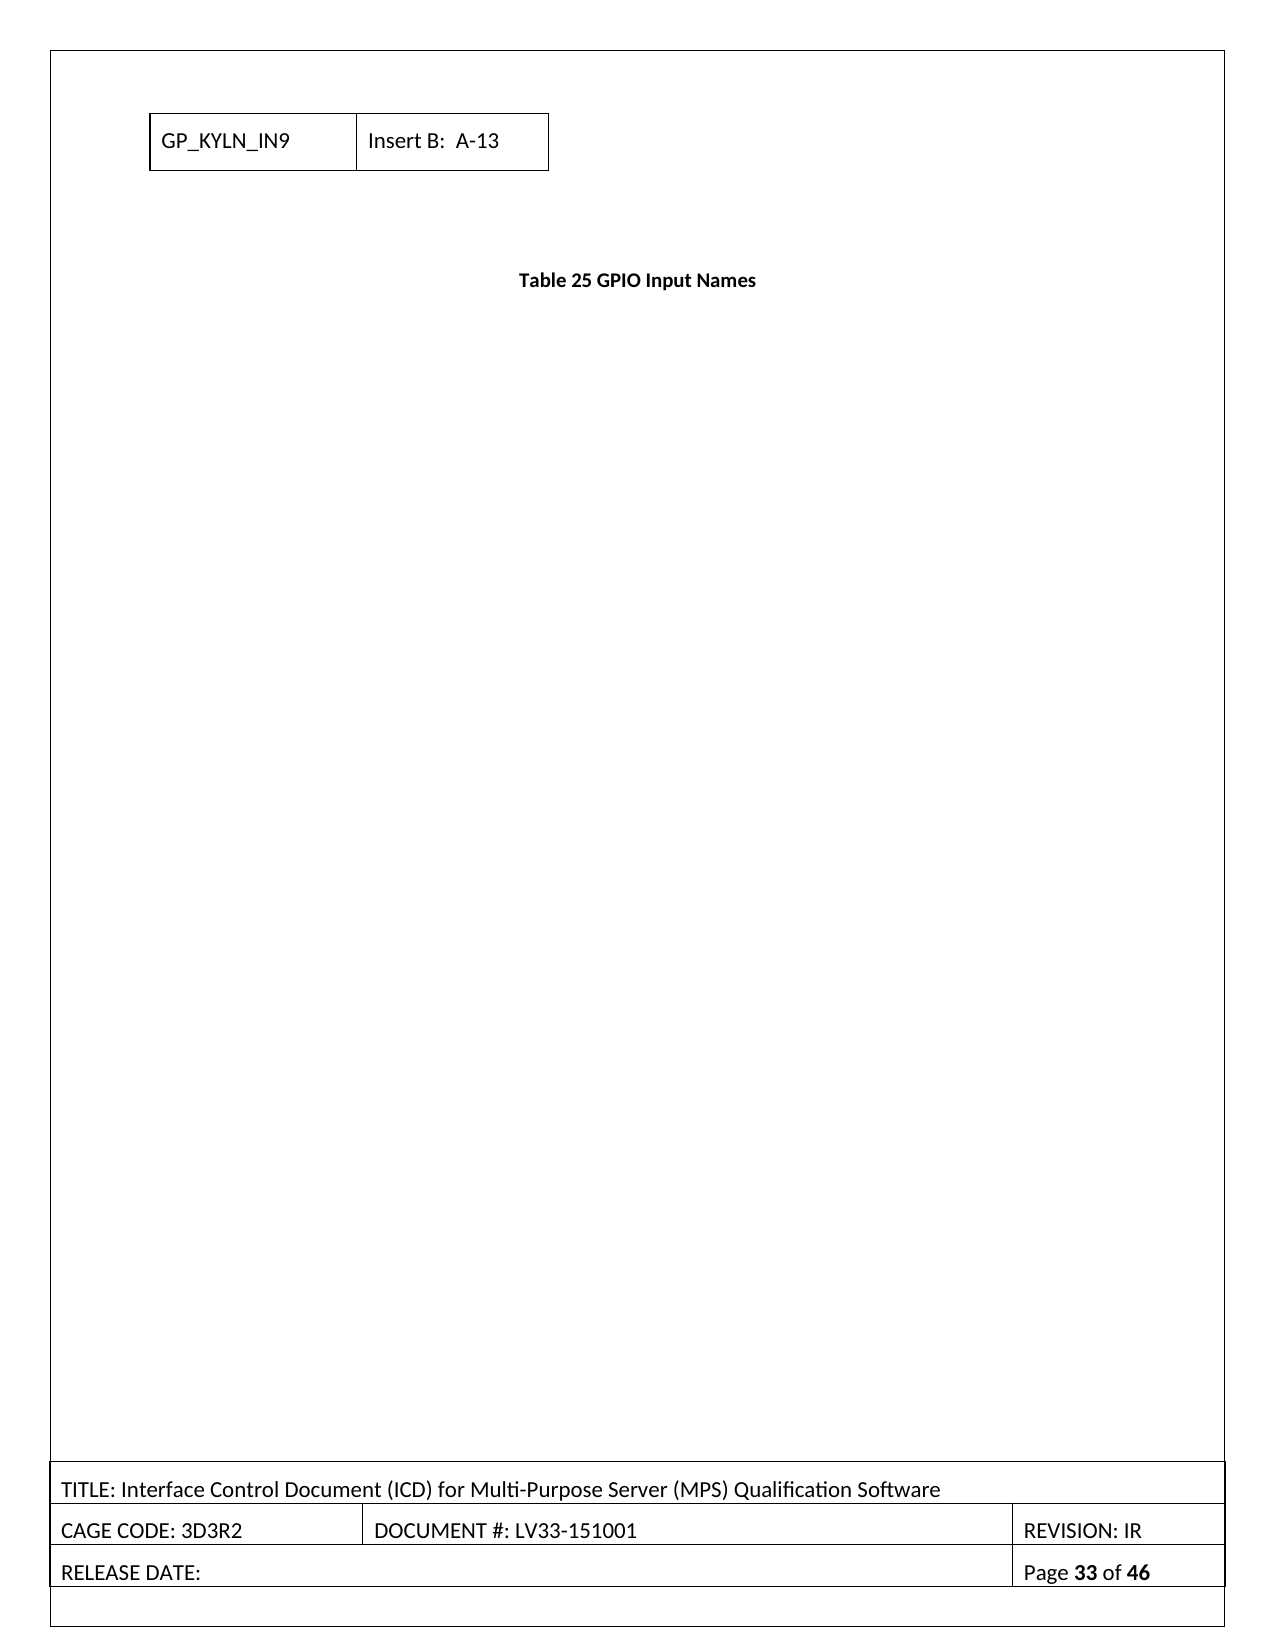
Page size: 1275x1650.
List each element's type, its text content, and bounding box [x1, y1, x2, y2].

table_cell GP_KYLN_IN9 [151, 114, 356, 170]
table_cell Insert B: A-13 [357, 114, 548, 170]
